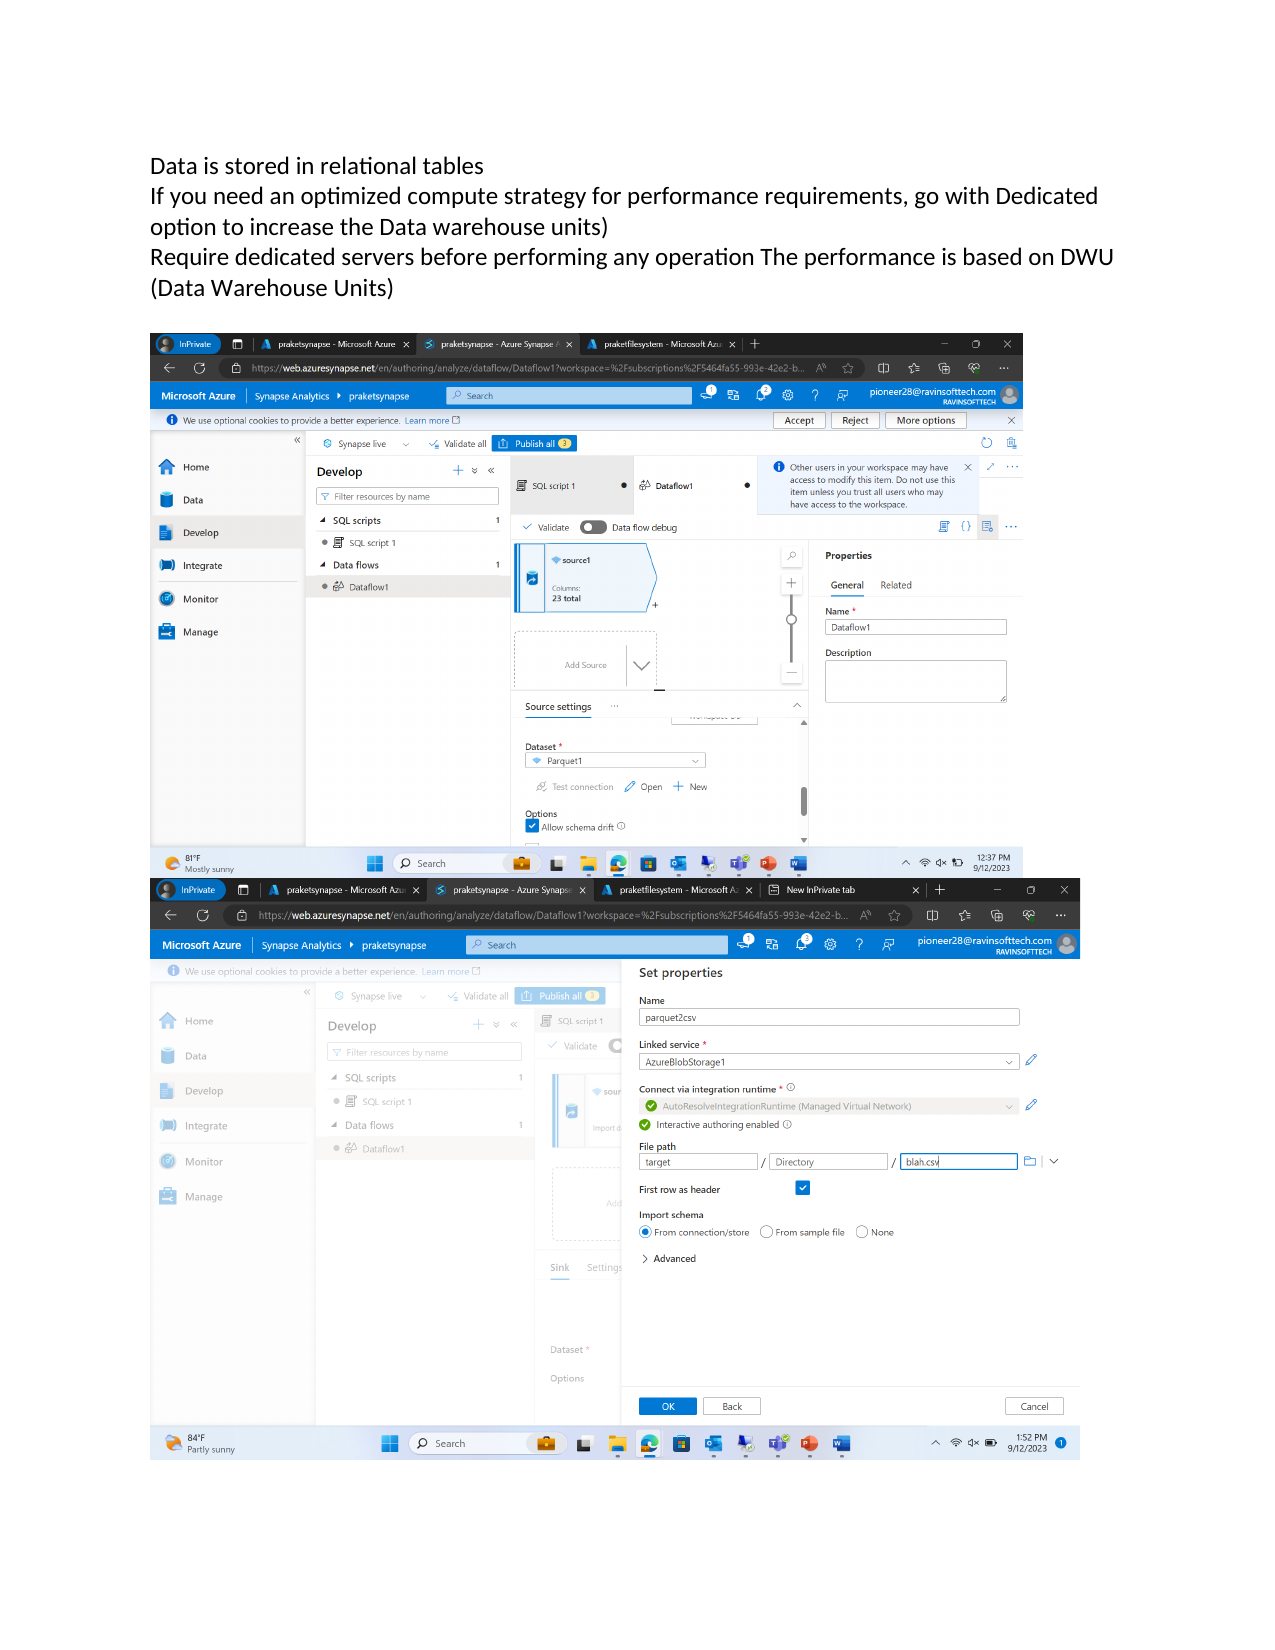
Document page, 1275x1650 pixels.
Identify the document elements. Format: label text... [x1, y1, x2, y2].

text Require dedicated servers before performing any operation The performance is based on DWU (Data Warehouse Units) [150, 242, 1125, 303]
text If you need an optimized compute strategy for performance requirements, go with Dedicated option to increase the Data warehouse units) [150, 181, 1125, 242]
picture [150, 333, 1081, 1460]
text Data is stored in relational tables [150, 150, 1125, 181]
